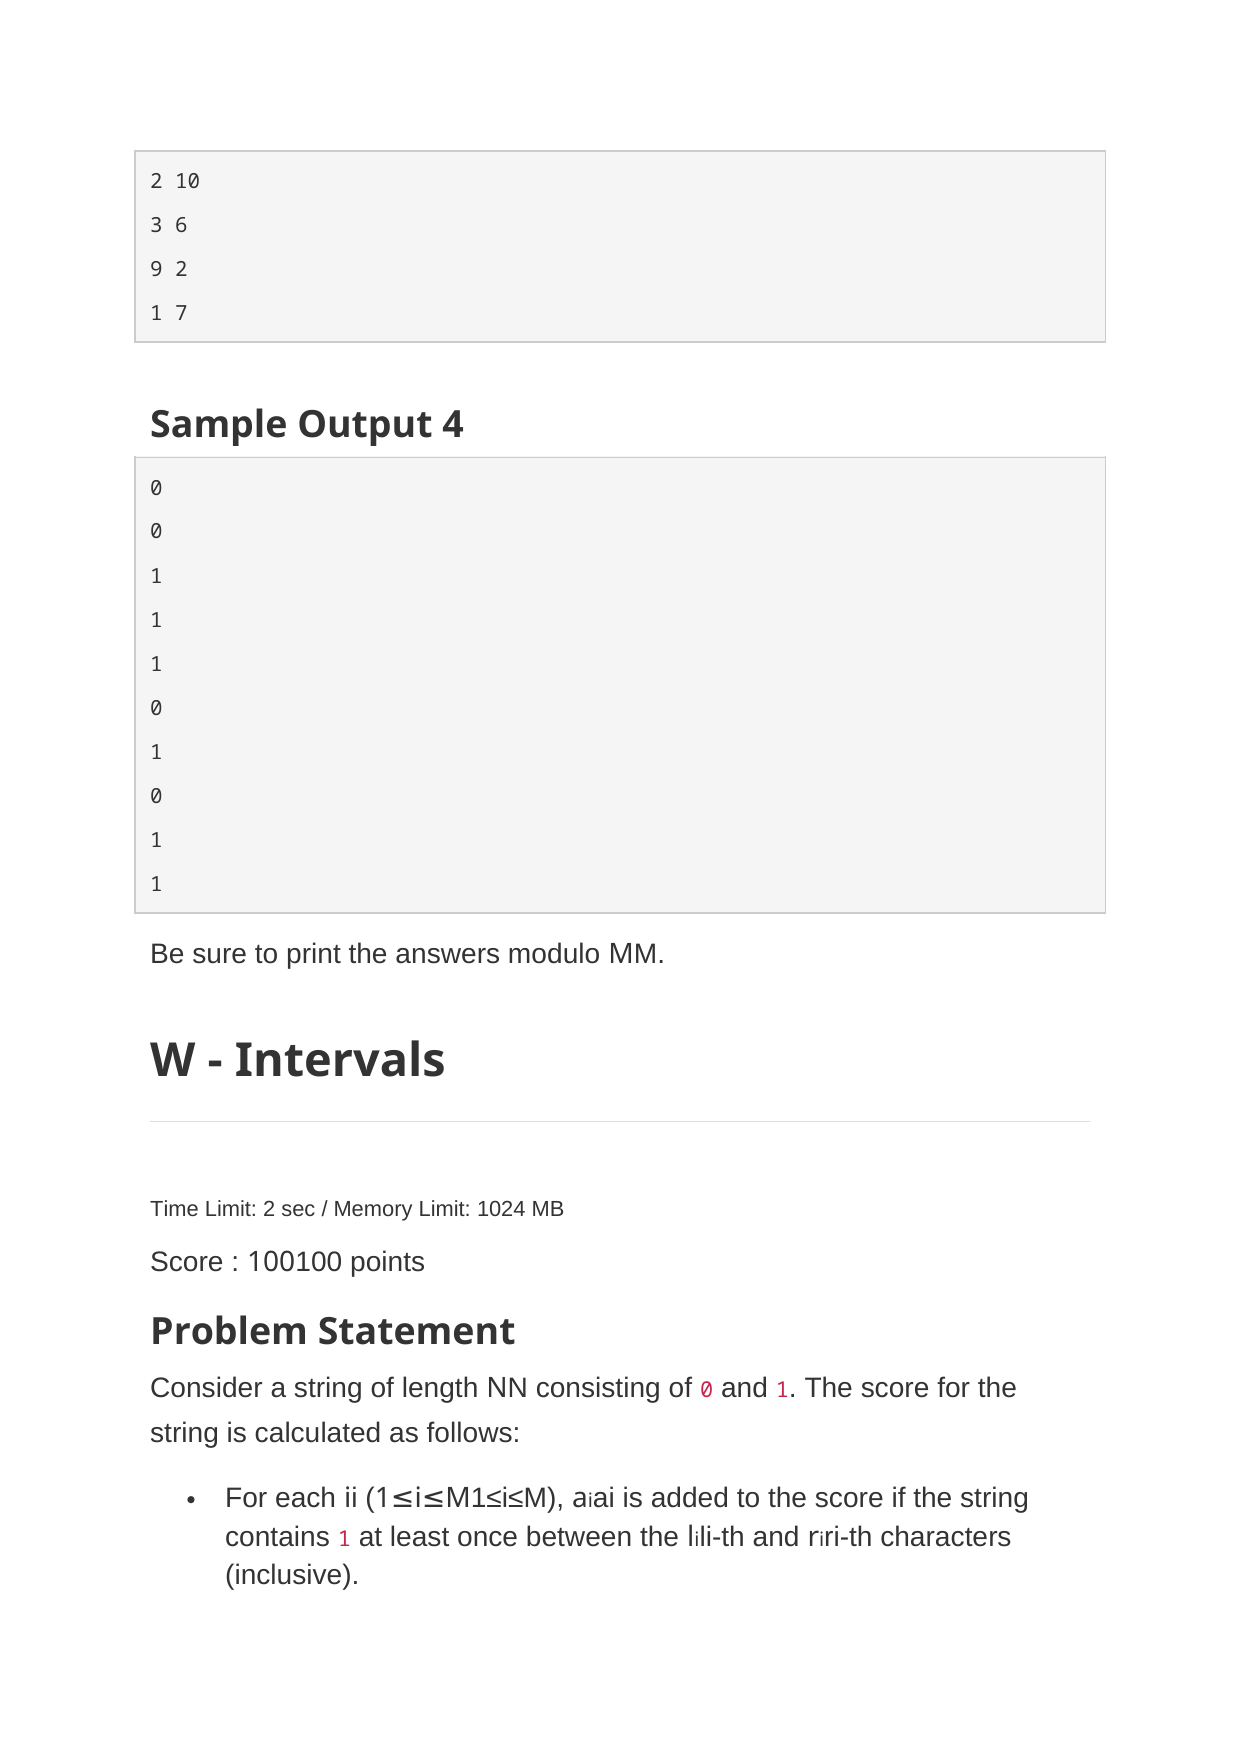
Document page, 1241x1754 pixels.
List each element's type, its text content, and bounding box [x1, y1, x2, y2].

text 2 10 [136, 152, 1105, 194]
text 1 7 [136, 282, 1105, 341]
text 1 [136, 721, 1105, 765]
text Consider a string of length NN consisting of 0 and 1. The score for the string is calculated as follows: [150, 1363, 1090, 1448]
text 3 6 [136, 194, 1105, 238]
text Time Limit: 2 sec / Memory Limit: 1024 MB [150, 1184, 1090, 1222]
text 0 [136, 501, 1105, 544]
text 1 [136, 633, 1105, 677]
text W - Intervals [150, 1027, 1090, 1090]
text 9 2 [136, 238, 1105, 282]
text 0 [136, 458, 1105, 501]
text 1 [136, 853, 1105, 912]
text Be sure to print the answers modulo MM. [150, 929, 1090, 972]
text Problem Statement [150, 1305, 1090, 1356]
text 1 [136, 544, 1105, 589]
text 1 [136, 809, 1105, 853]
text Sample Output 4 [150, 398, 1090, 449]
text 1 [136, 589, 1105, 633]
text Score : 100100 points [150, 1237, 1090, 1280]
list For each ii (1≤i≤M1≤i≤M), aiai is added to the score if the string contains 1 at least once between the lili-th and riri-th characters (inclusive). [187, 1478, 1090, 1590]
text 0 [136, 765, 1105, 809]
text 0 [136, 677, 1105, 721]
